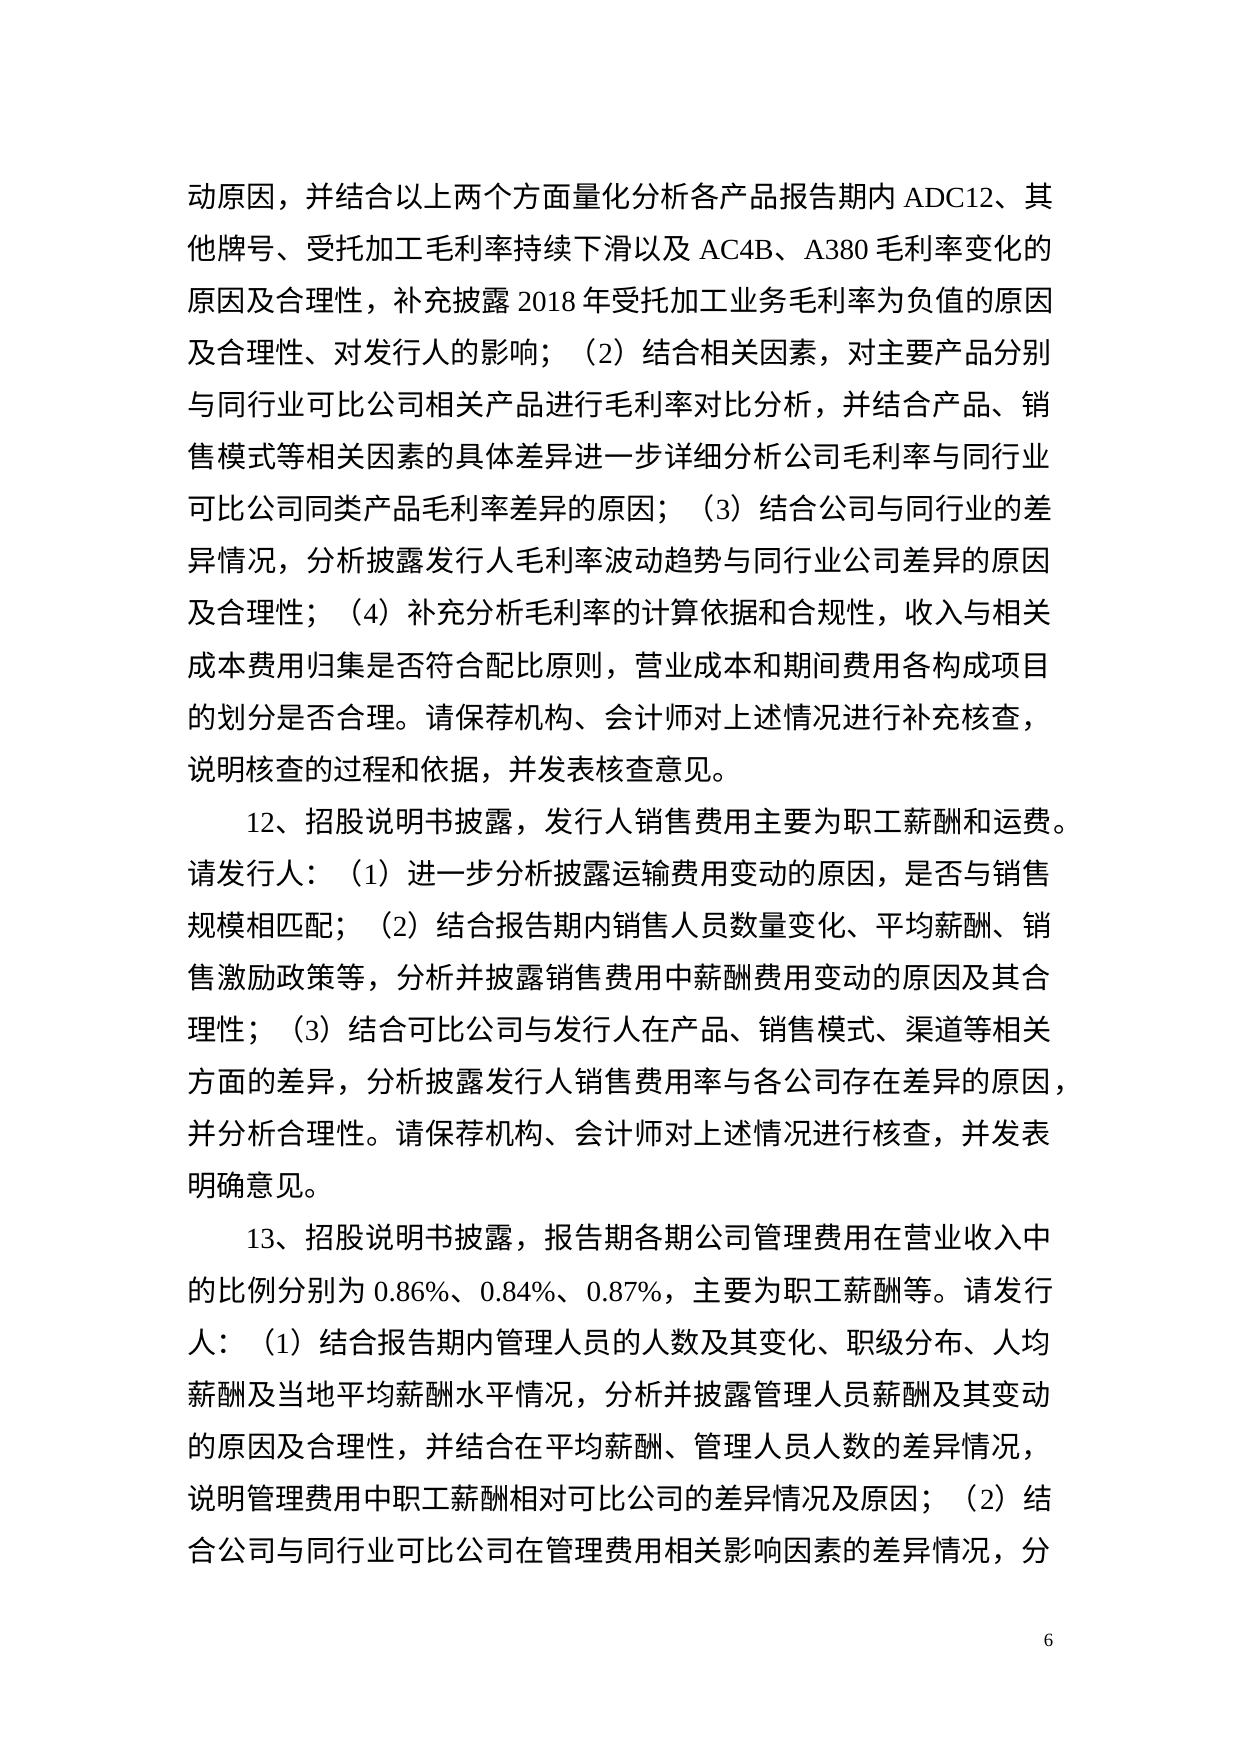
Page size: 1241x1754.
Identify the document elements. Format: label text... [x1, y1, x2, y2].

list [187, 166, 1053, 895]
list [187, 1311, 1053, 1572]
list 12、招股说明书披露，发行人销售费用主要为职工薪酬和运费。请发行人：（1）进一步分析披露运输费用变动的原因，是否与销售规模相匹配；（2）结合报告期内销售人员数量变化、平均薪酬、销售激励政策等，分析并披露销售费用中薪酬费用变动的原因及其合理性；（3）结合可比公司与发行人在产品、销售模式、渠道等相关方面的差异，分析披露发行人销售费用率与各公司存在差异的原因，并分析合理性。请保荐机构、会计师对上述情况进行核查，并发表明确意见。 [187, 895, 1053, 1311]
